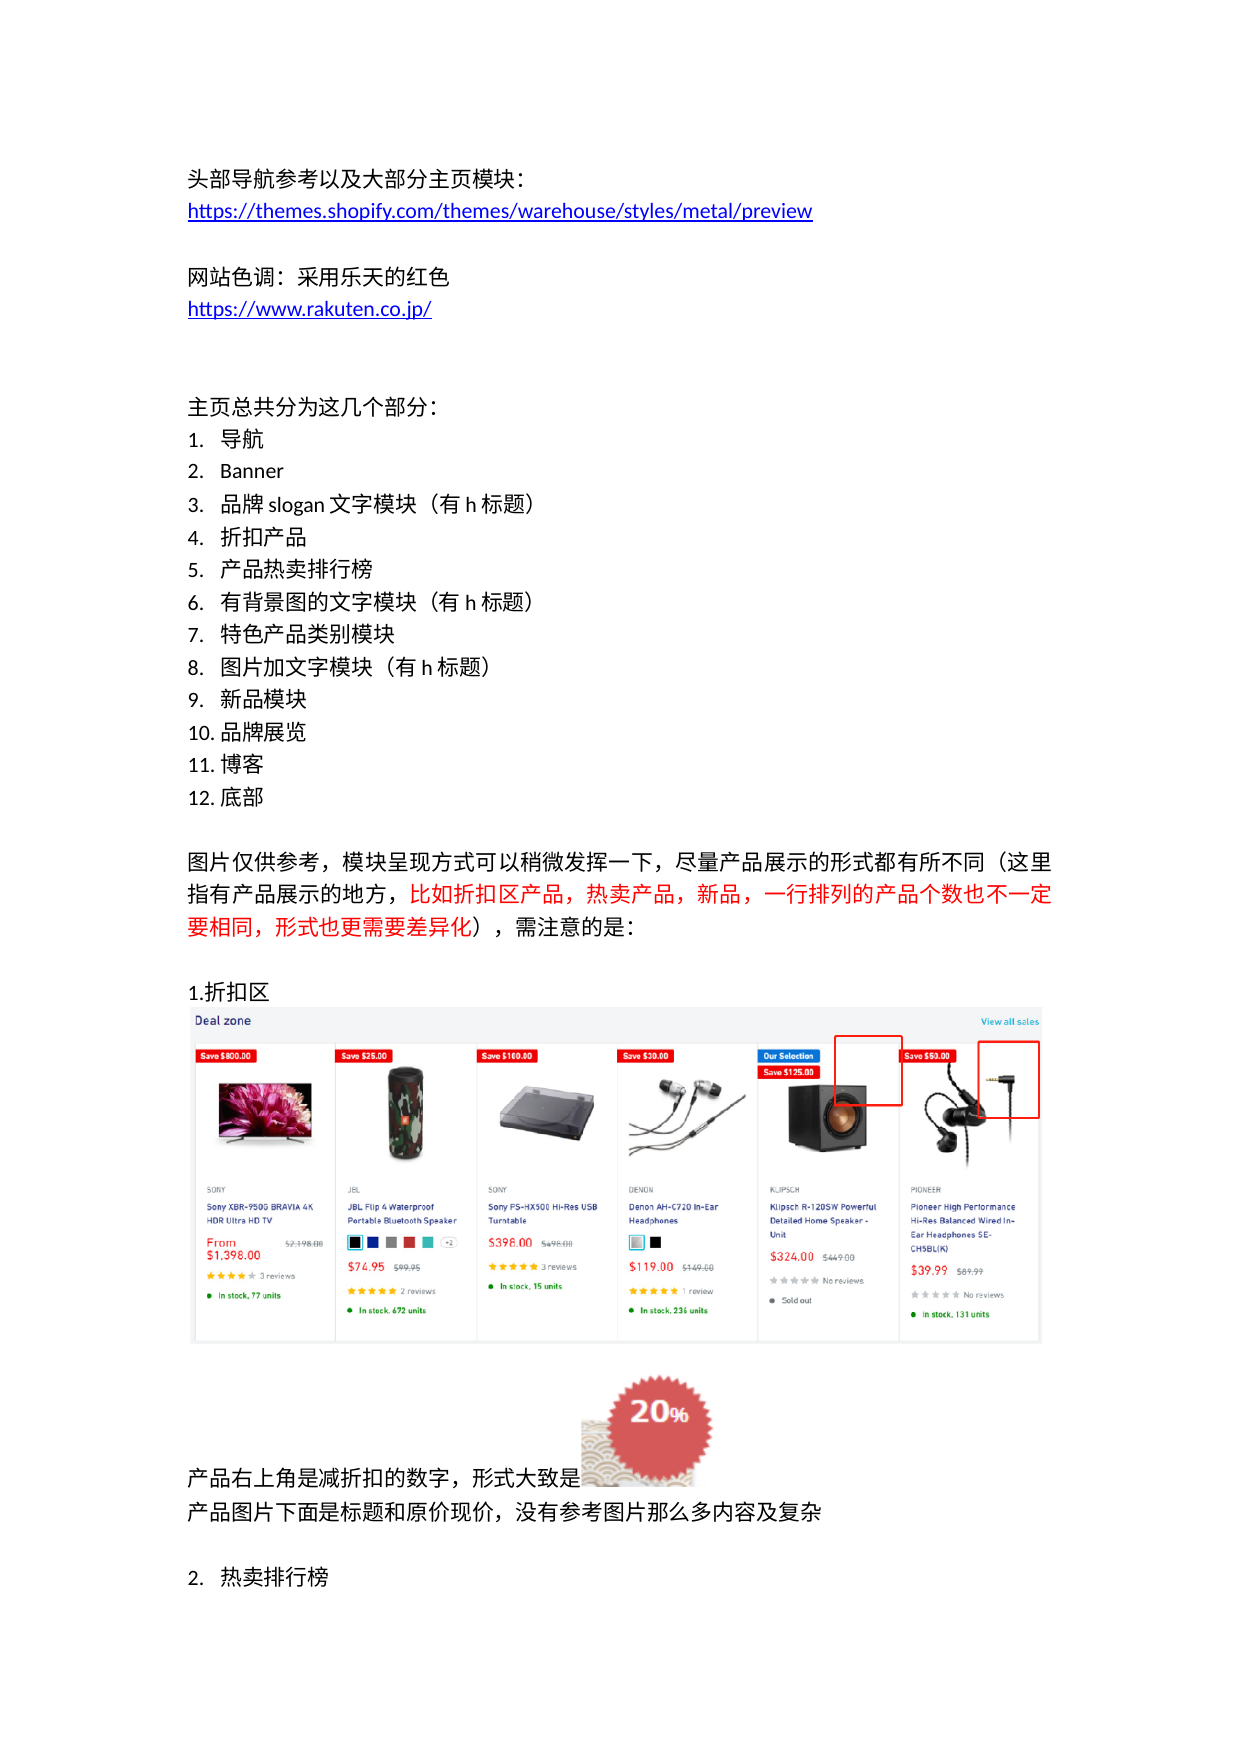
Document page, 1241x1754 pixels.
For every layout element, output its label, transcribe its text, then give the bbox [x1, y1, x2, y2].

list 图片加文字模块（有h标题） [187, 649, 1053, 682]
list 图片仅供参考，模块呈现方式可以稍微发挥一下，尽量产品展示的形式都有所不同（这里指有产品展示的地方，比如折扣区产品，热卖产品，新品，一行排列的产品个数也不一定要相同，形式也更需要差异化），需注意的是： [187, 844, 1053, 942]
text 头部导航参考以及大部分主页模块： [187, 162, 1053, 194]
list 导航 [187, 422, 1053, 454]
list 底部 [187, 779, 1053, 812]
text 网站色调：采用乐天的红色 [187, 259, 1053, 292]
list 品牌slogan文字模块（有h标题） [187, 487, 1053, 519]
text https://themes.shopify.com/themes/warehouse/styles/metal/preview [187, 194, 1053, 227]
list 特色产品类别模块 [187, 617, 1053, 649]
picture [187, 1007, 1051, 1344]
list 产品热卖排行榜 [187, 552, 1053, 584]
list 热卖排行榜 [187, 1559, 1053, 1592]
list 有背景图的文字模块（有h标题） [187, 584, 1053, 617]
list 品牌展览 [187, 714, 1053, 747]
list 产品右上角是减折扣的数字，形式大致是 [187, 1364, 1053, 1494]
text https://www.rakuten.co.jp/ [187, 292, 1053, 324]
list 1.折扣区 [187, 974, 1053, 1007]
list 折扣产品 [187, 519, 1053, 552]
picture [581, 1364, 725, 1487]
list 新品模块 [187, 682, 1053, 714]
text 主页总共分为这几个部分： [187, 389, 1053, 422]
list 博客 [187, 747, 1053, 779]
list Banner [187, 454, 1053, 487]
list 产品图片下面是标题和原价现价，没有参考图片那么多内容及复杂 [187, 1494, 1053, 1527]
